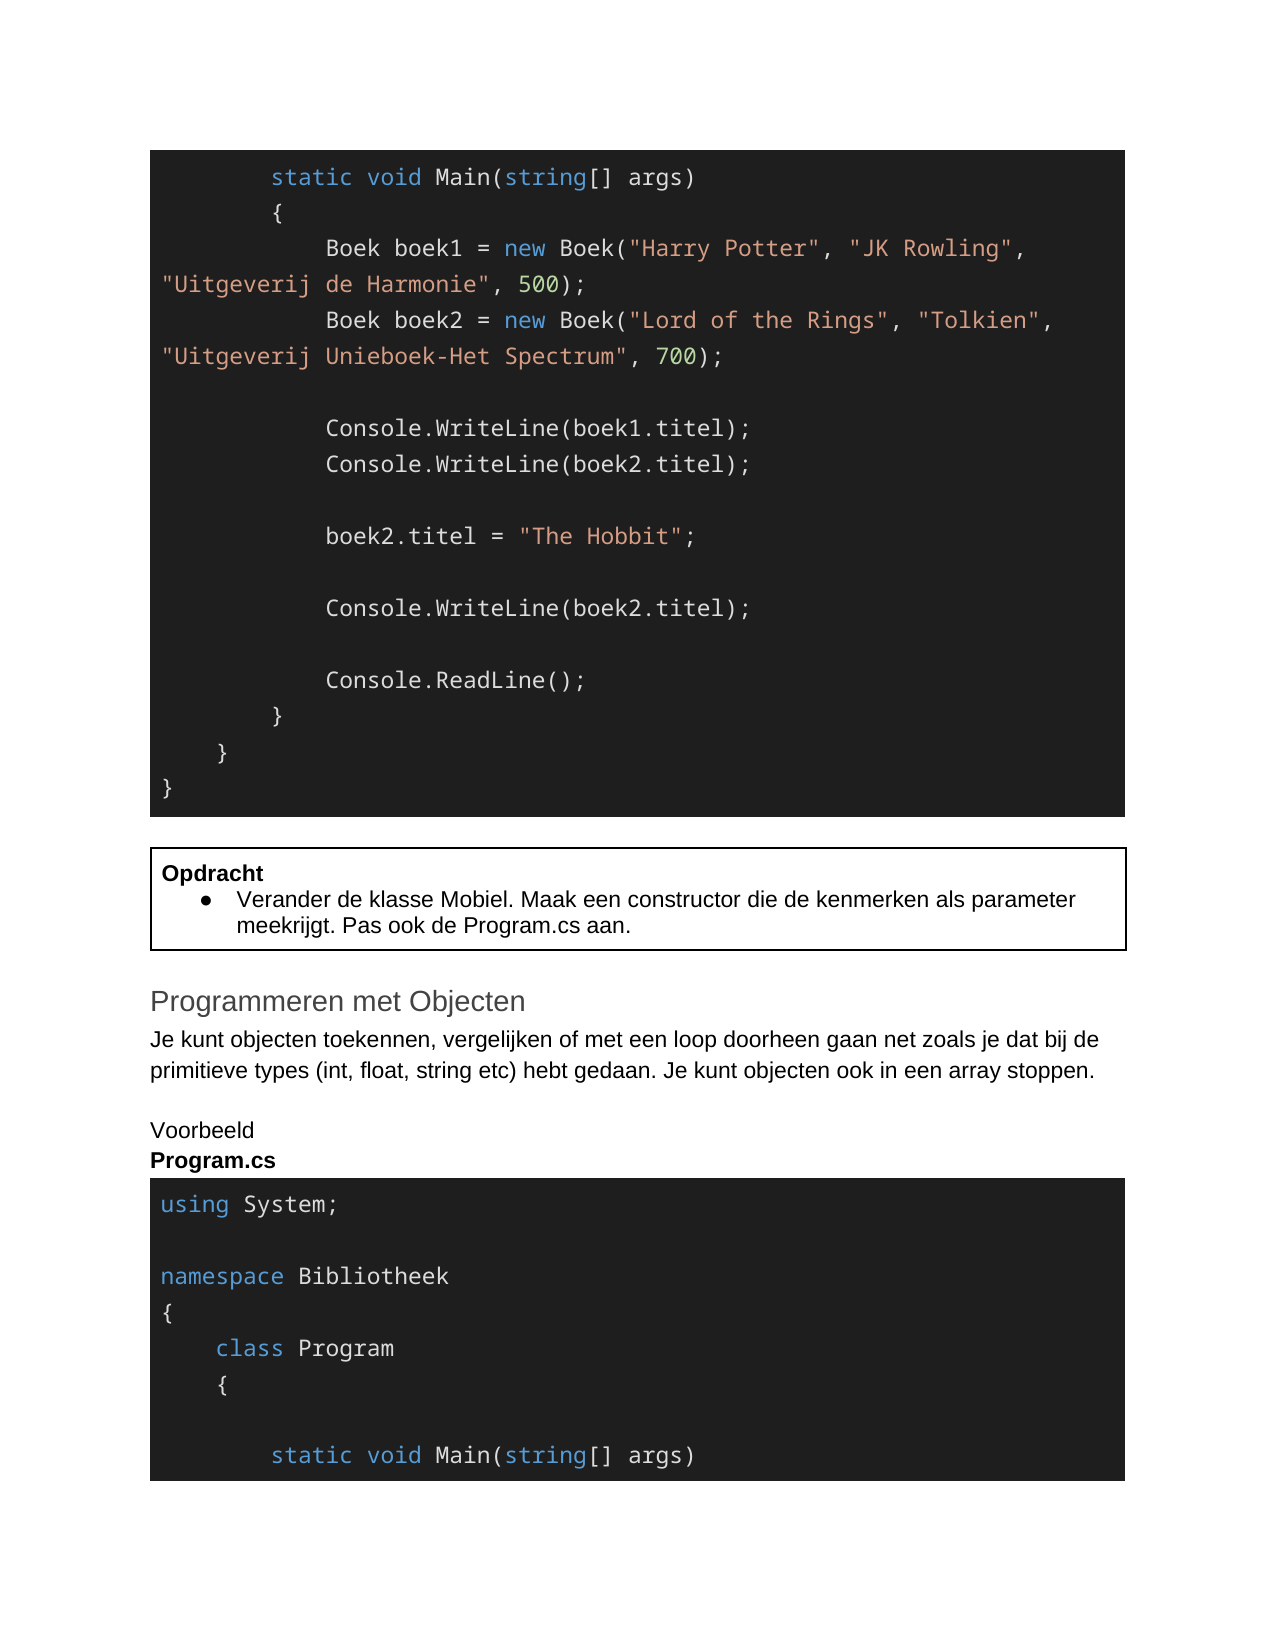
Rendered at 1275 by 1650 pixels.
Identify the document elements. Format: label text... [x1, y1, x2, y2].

text Voorbeeld [150, 1117, 1125, 1143]
text Program.cs [150, 1147, 1125, 1173]
table_header Opdracht Verander de klasse Mobiel. Maak een constructor die de kenmerken als parameter meekrijgt. Pas ook de Program.cs aan. [152, 849, 1125, 949]
text Je kunt objecten toekennen, vergelijken of met een loop doorheen gaan net zoals je dat bij de primitieve types (int, float, string etc) hebt gedaan. Je kunt objecten ook in een array stoppen. [150, 1026, 1125, 1083]
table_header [150, 150, 1125, 817]
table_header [150, 1178, 1125, 1481]
subtitle Programmeren met Objecten [150, 984, 1125, 1018]
